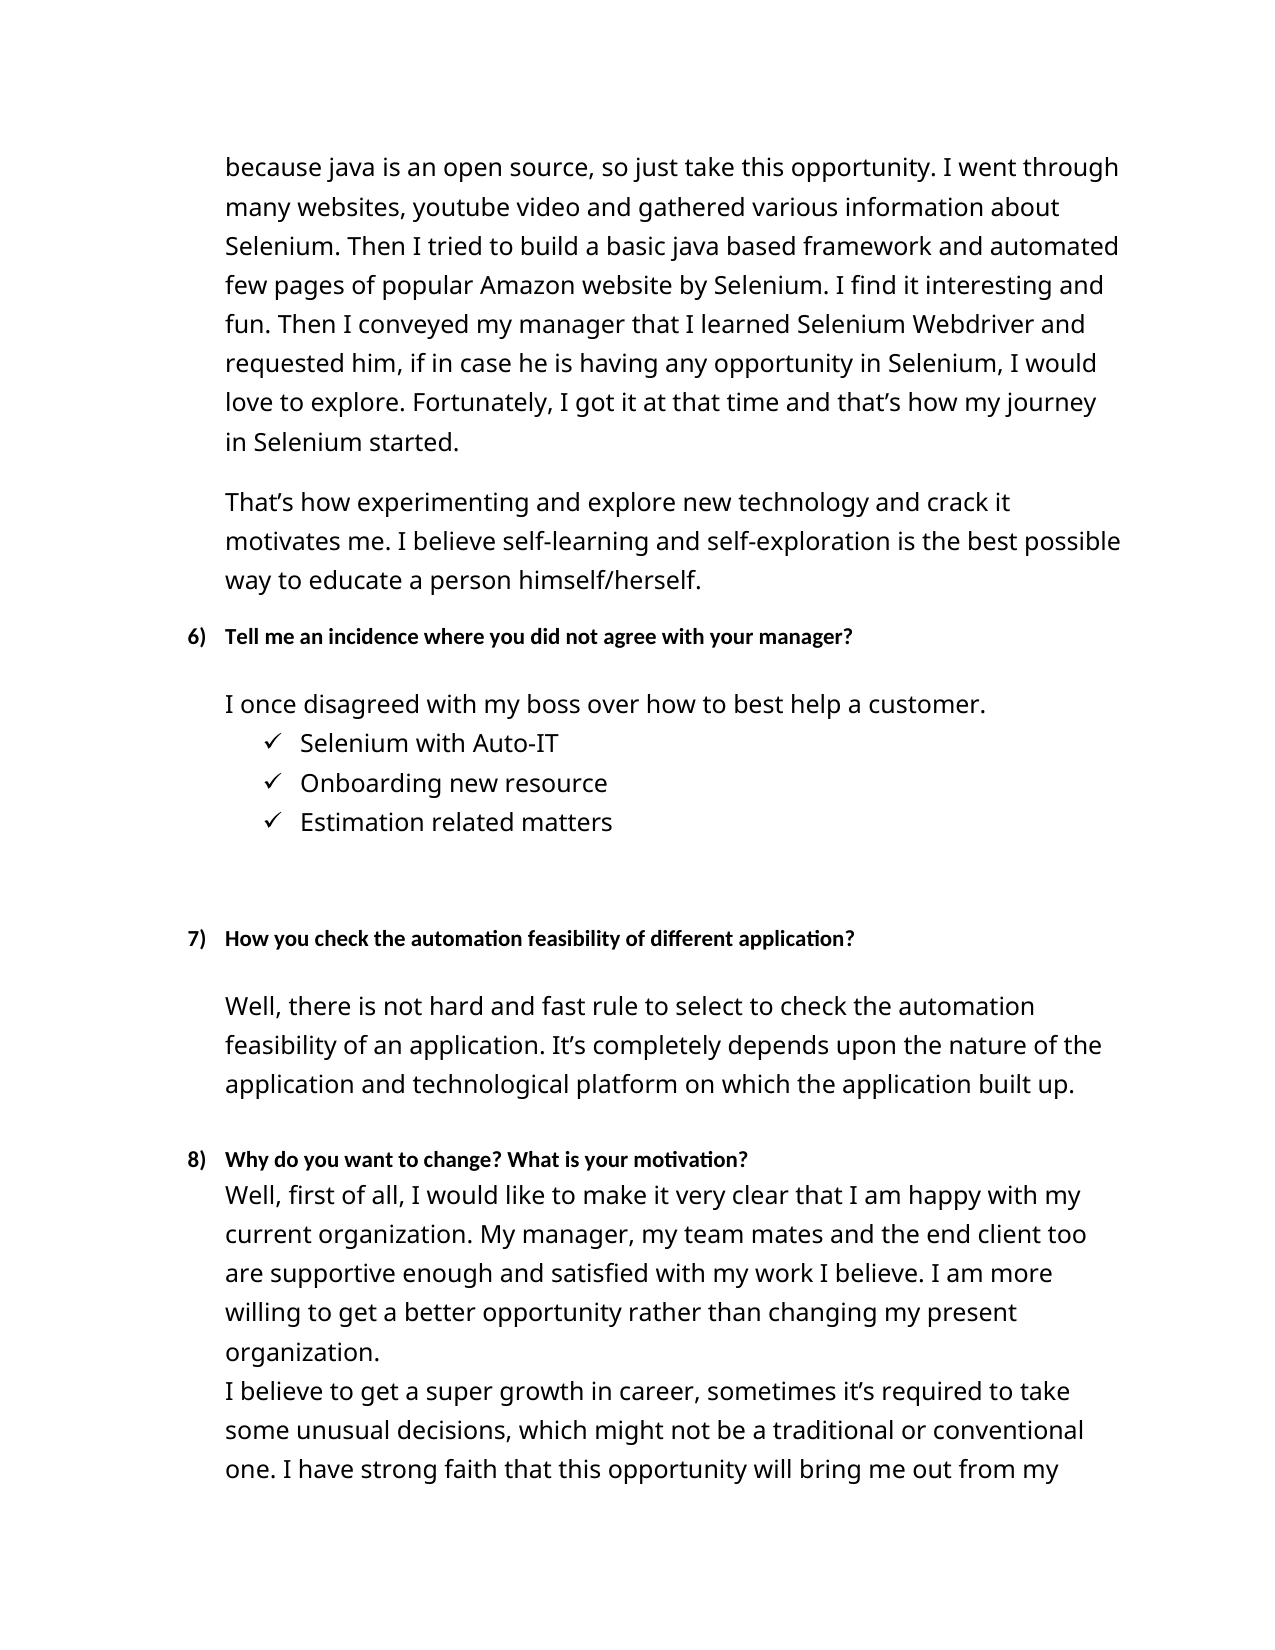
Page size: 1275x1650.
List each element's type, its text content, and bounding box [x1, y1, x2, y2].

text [225, 150, 1125, 458]
list I once disagreed with my boss over how to best help a customer. [225, 687, 1125, 721]
list Why do you want to change? What is your motivation? [187, 1145, 1125, 1173]
list Well, first of all, I would like to make it very clear that I am happy with my current organization. My manager, my team mates and the end client too are supportive enough and satisfied with my work I believe. I am more willing to get a better opportunity rather than changing my present organization. [225, 1178, 1125, 1368]
list Well, there is not hard and fast rule to select to check the automation feasibility of an application. It’s completely depends upon the nature of the application and technological platform on which the application built up. [225, 989, 1125, 1101]
text That’s how experimenting and explore new technology and crack it motivates me. I believe self-learning and self-exploration is the best possible way to educate a person himself/herself. [225, 484, 1125, 597]
list How you check the automation feasibility of different application? [187, 924, 1125, 952]
list Tell me an incidence where you did not agree with your manager? [187, 622, 1125, 651]
list Selenium with Auto-IT [262, 726, 1125, 760]
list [225, 1373, 1125, 1486]
list Estimation related matters [262, 804, 1125, 838]
list Onboarding new resource [262, 765, 1125, 799]
